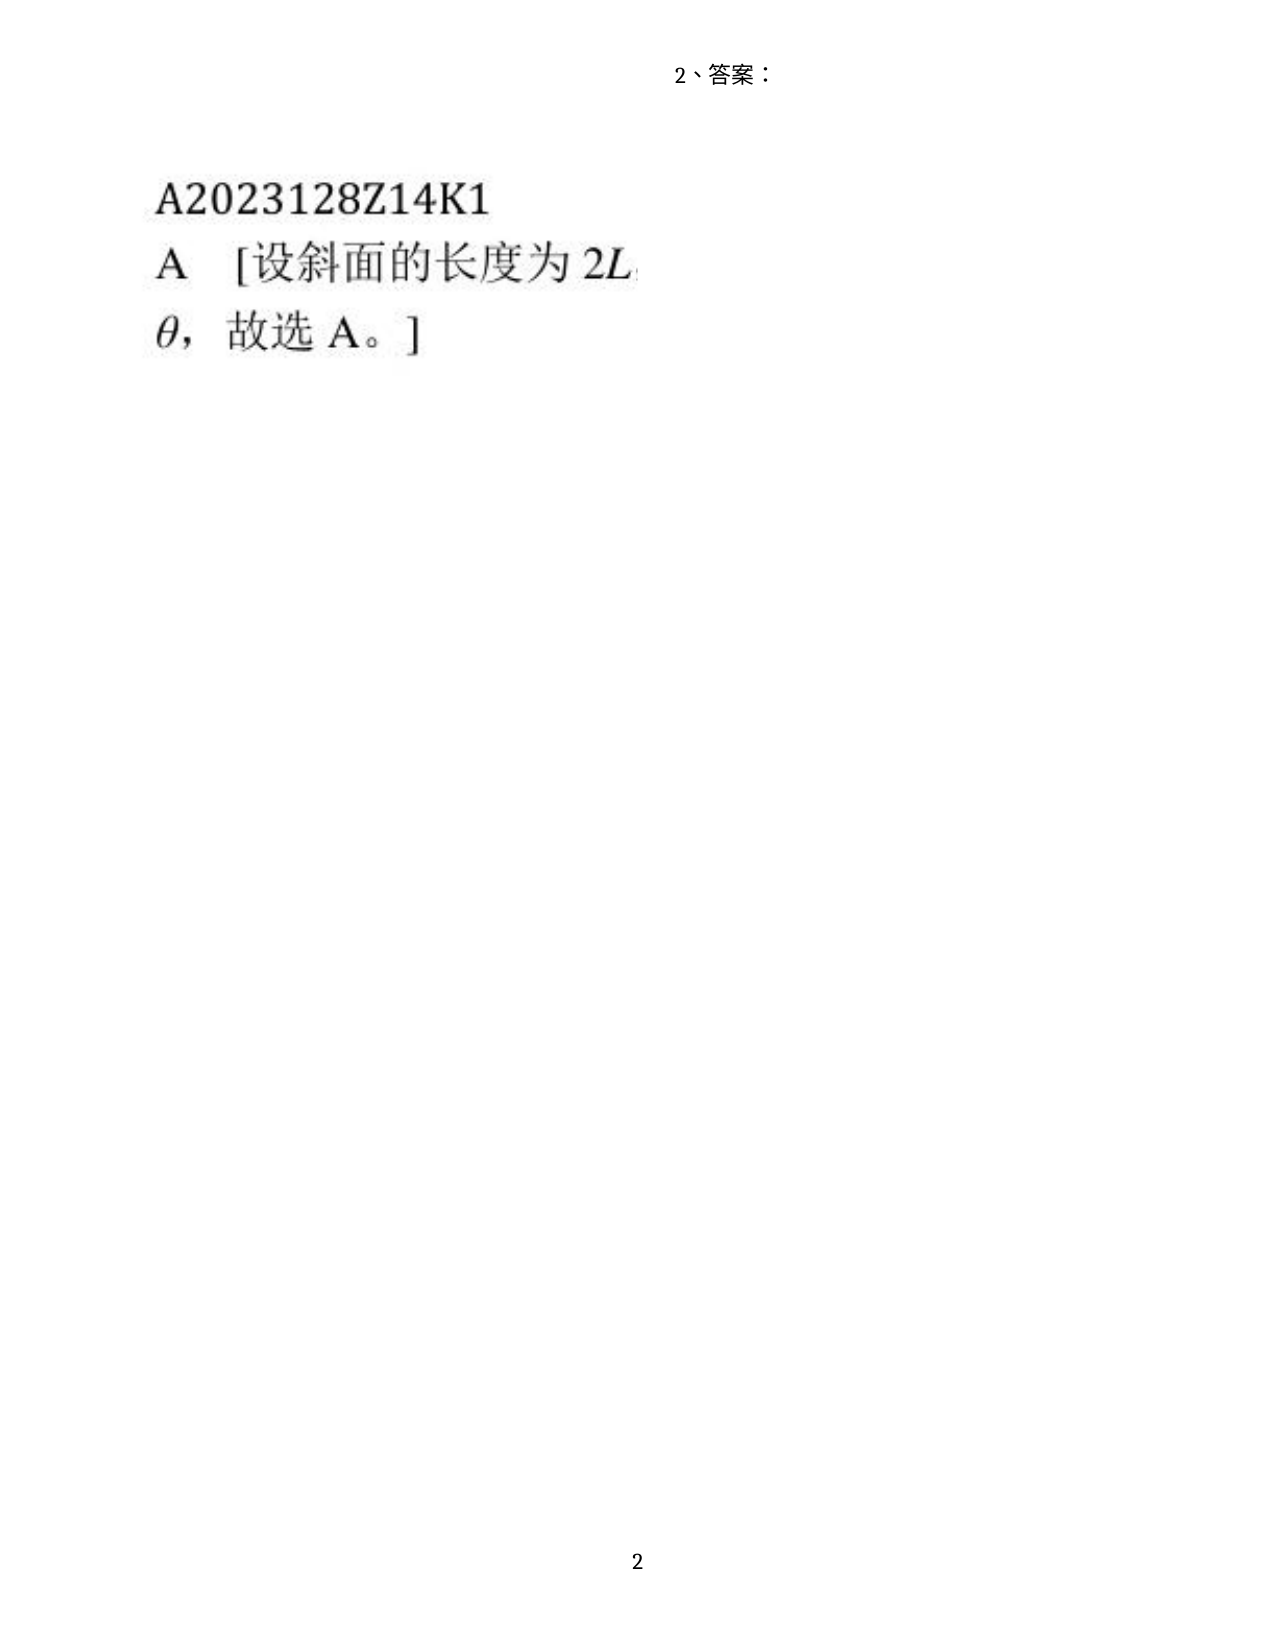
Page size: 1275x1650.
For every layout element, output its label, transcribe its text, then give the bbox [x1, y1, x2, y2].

picture [93, 59, 638, 1539]
text 2、答案： [675, 59, 1200, 90]
